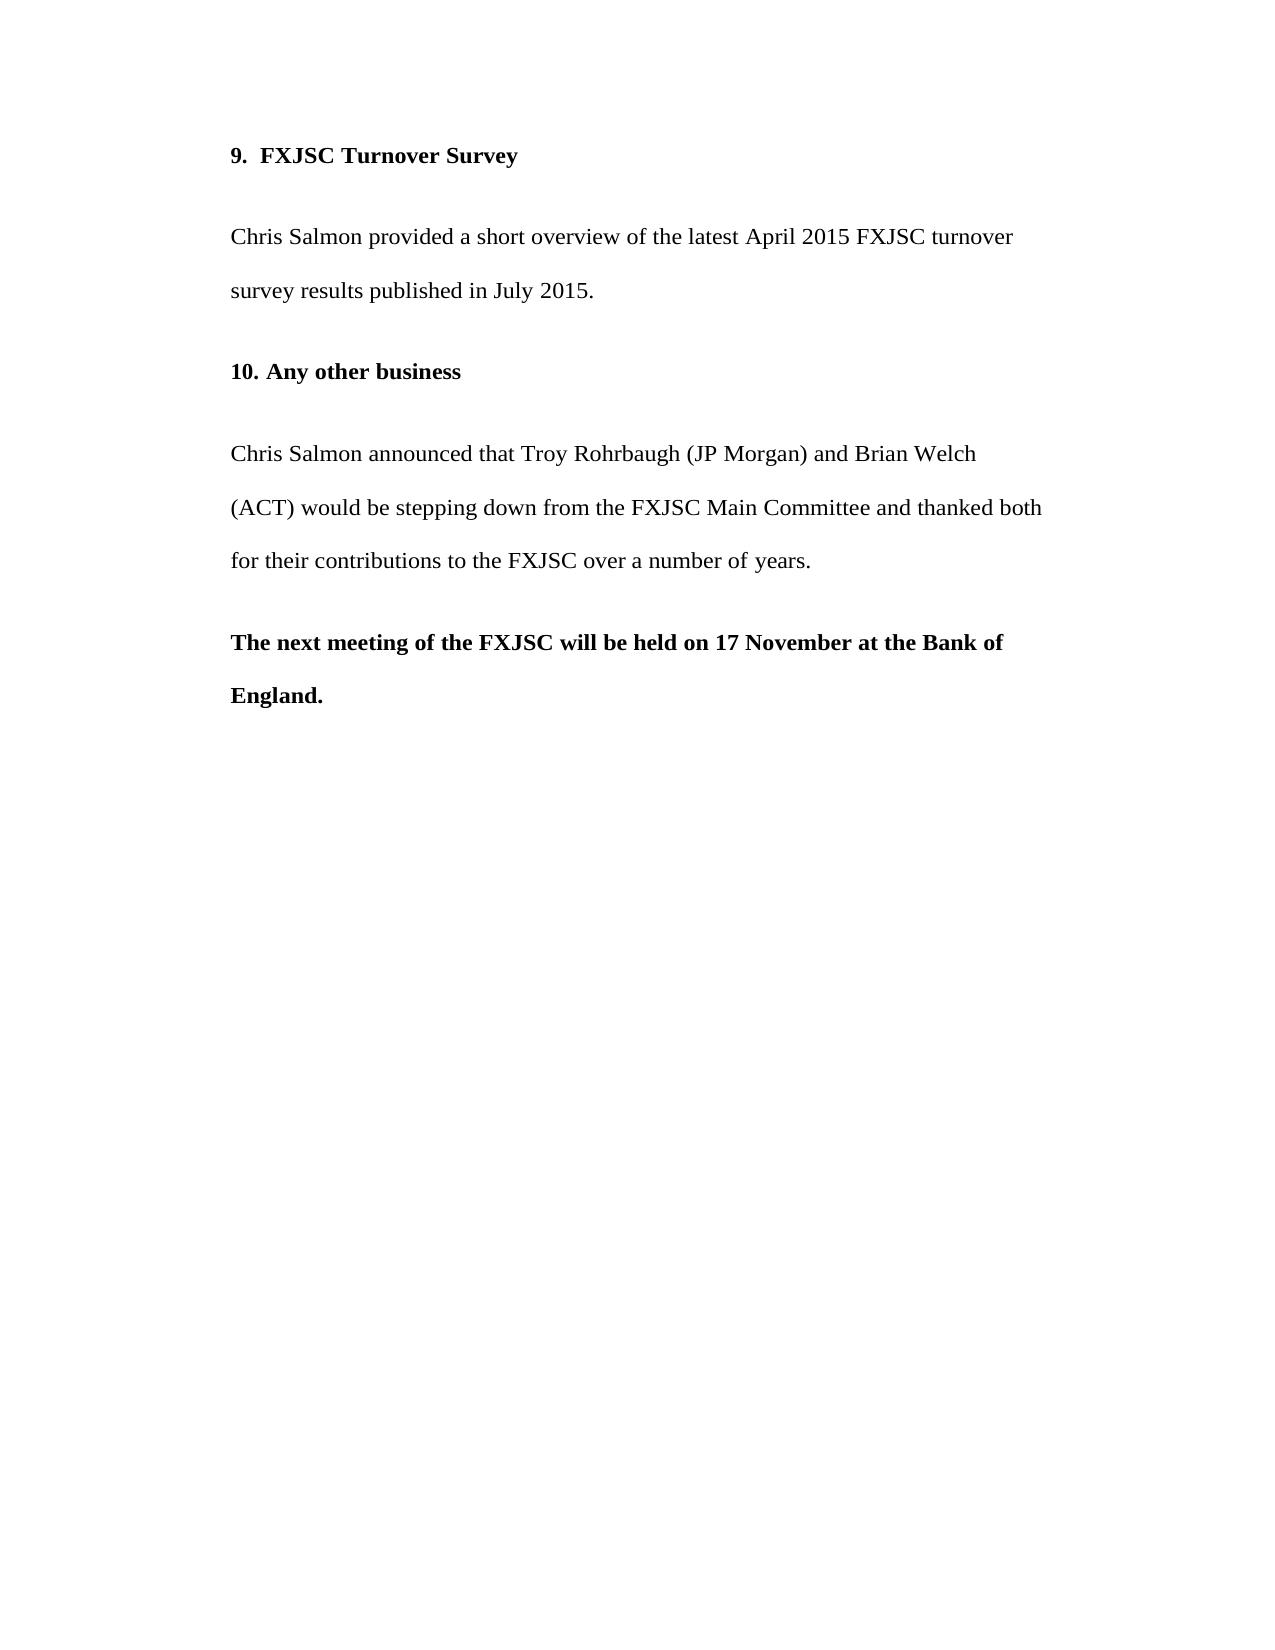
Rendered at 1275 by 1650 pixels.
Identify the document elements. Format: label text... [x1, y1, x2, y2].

text Chris Salmon provided a short overview of the latest April 2015 FXJSC turnover survey results published in July 2015. [230, 223, 1045, 303]
text Chris Salmon announced that Troy Rohrbaugh (JP Morgan) and Brian Welch (ACT) would be stepping down from the FXJSC Main Committee and thanked both for their contributions to the FXJSC over a number of years. [230, 440, 1045, 574]
subtitle The next meeting of the FXJSC will be held on 17 November at the Bank of England. [230, 629, 1045, 709]
subtitle FXJSC Turnover Survey [230, 142, 1096, 168]
subtitle Any other business [230, 358, 1096, 385]
